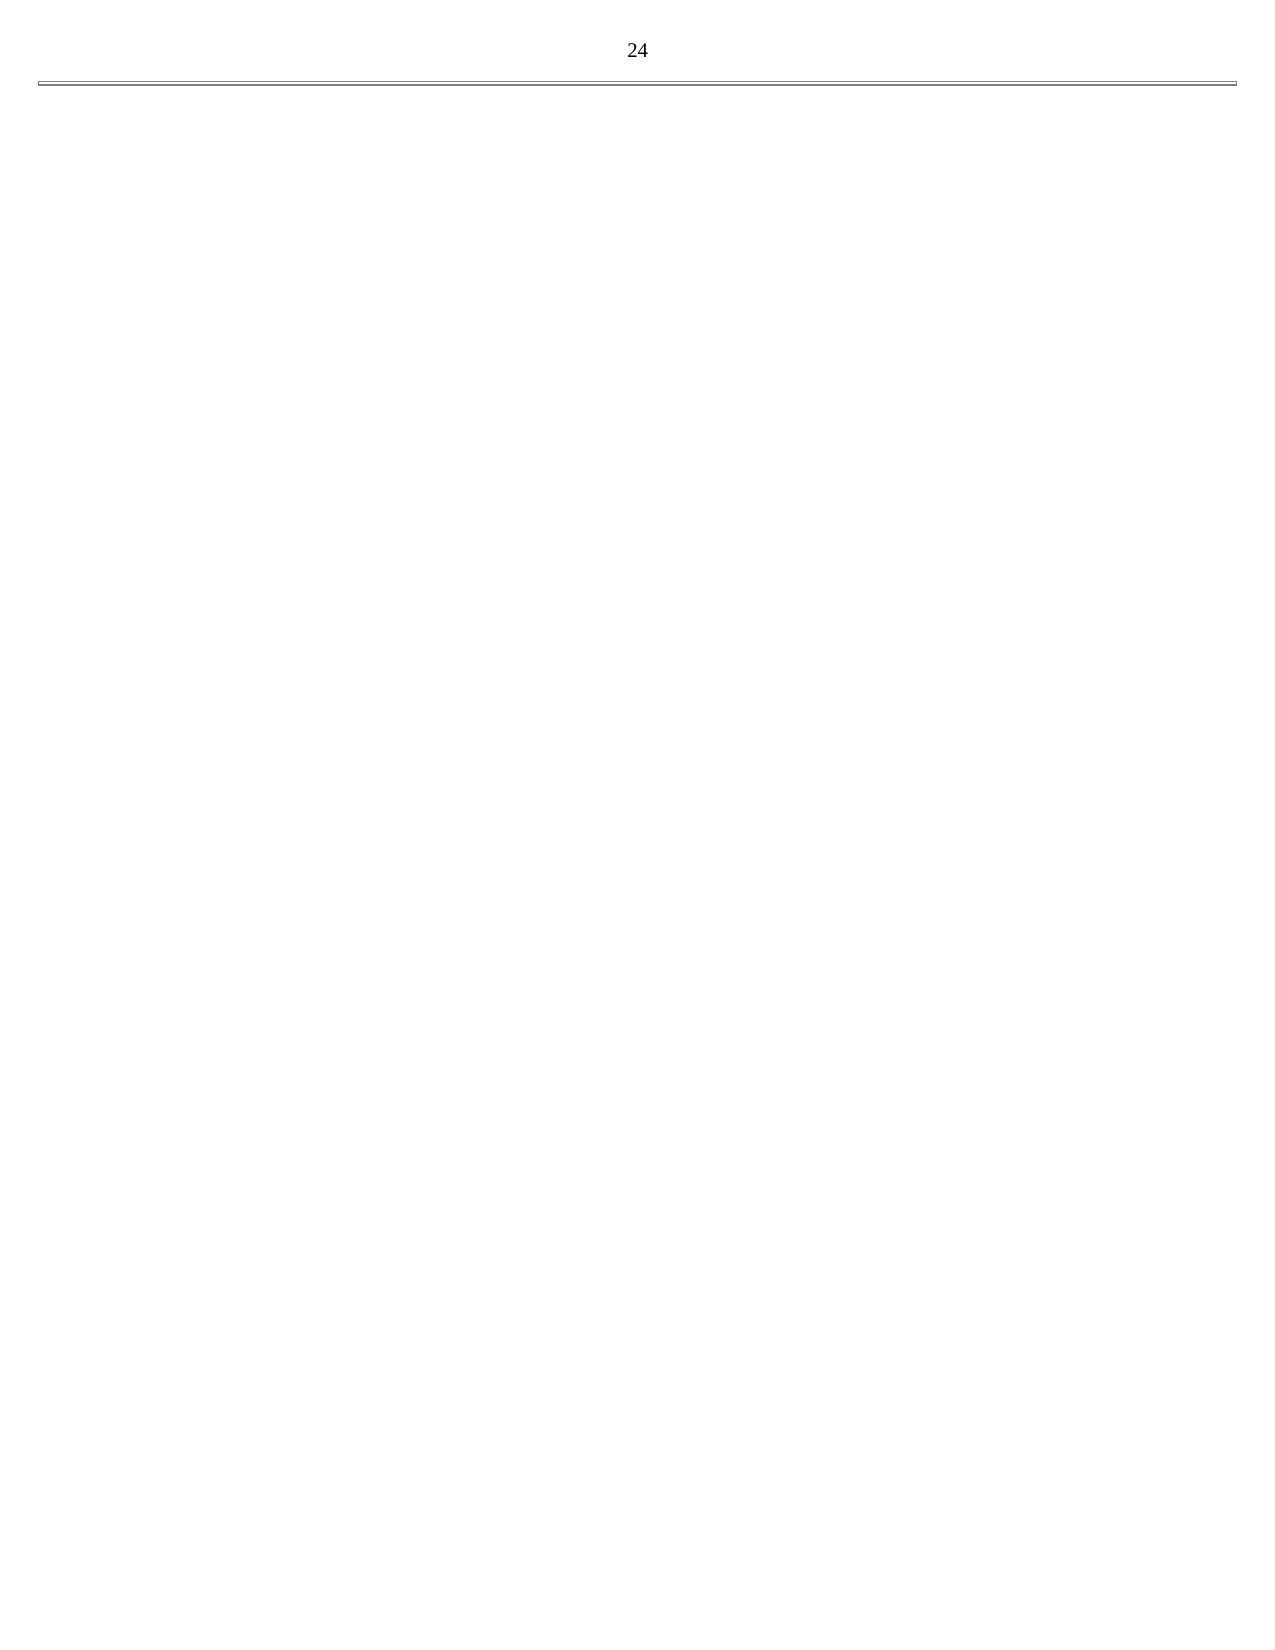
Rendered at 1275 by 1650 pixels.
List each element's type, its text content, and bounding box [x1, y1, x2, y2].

text 24 [37, 37, 1237, 62]
